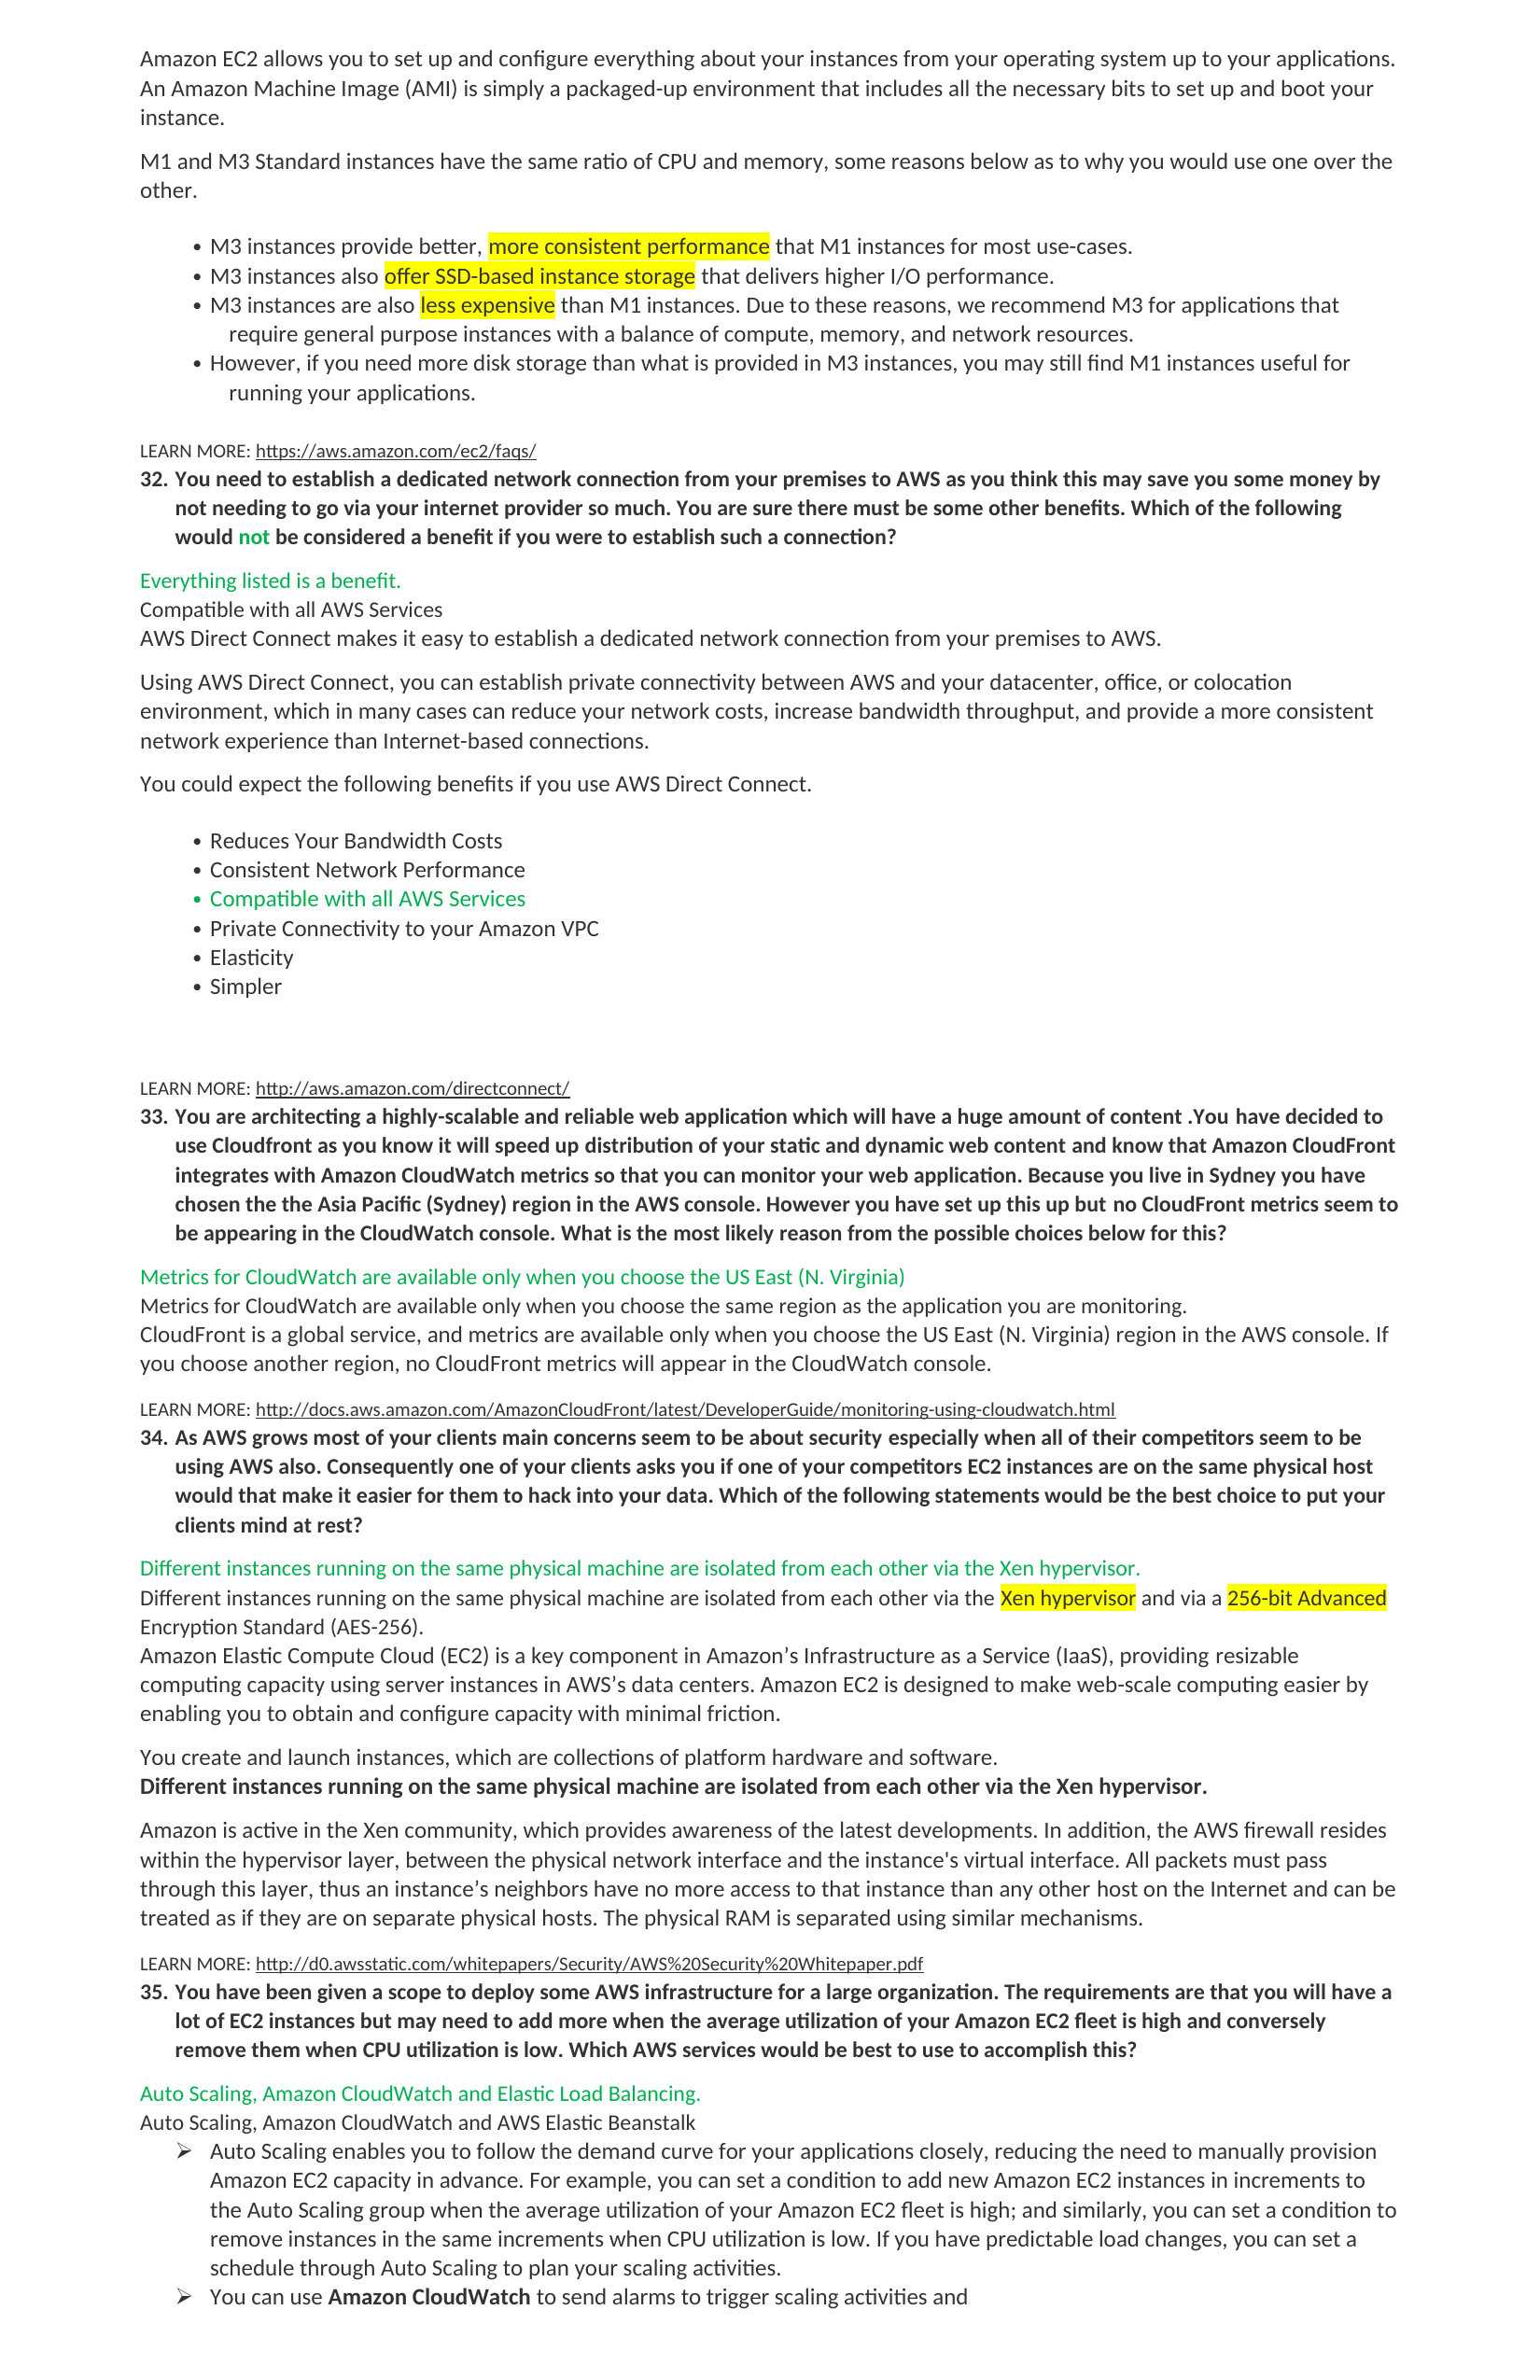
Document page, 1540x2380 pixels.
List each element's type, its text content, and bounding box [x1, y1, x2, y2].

text Compatible with all AWS Services [140, 594, 1400, 623]
list Elasticity [194, 942, 1400, 972]
text Using AWS Direct Connect, you can establish private connectivity between AWS and your datacenter, office, or colocation environment, which in many cases can reduce your network costs, increase bandwidth throughput, and provide a more consistent network experience than Internet-based connections. [140, 666, 1400, 754]
list As AWS grows most of your clients main concerns seem to be about security especially when all of their competitors seem to be using AWS also. Consequently one of your clients asks you if one of your competitors EC2 instances are on the same physical host would that make it easier for them to hack into your data. Which of the following statements would be the best choice to put your clients mind at rest? [140, 1421, 1400, 1538]
text Metrics for CloudWatch are available only when you choose the same region as the application you are monitoring. [140, 1290, 1400, 1319]
text Different instances running on the same physical machine are isolated from each other via the Xen hypervisor and via a 256-bit Advanced Encryption Standard (AES-256). [140, 1582, 1400, 1640]
text Everything listed is a benefit. [140, 565, 1400, 594]
text You could expect the following benefits if you use AWS Direct Connect. [140, 769, 1400, 798]
list Simpler [194, 972, 1400, 1001]
text M1 and M3 Standard instances have the same ratio of CPU and memory, some reasons below as to why you would use one over the other. [140, 146, 1400, 204]
text CloudFront is a global service, and metrics are available only when you choose the US East (N. Virginia) region in the AWS console. If you choose another region, no CloudFront metrics will appear in the CloudWatch console. [140, 1319, 1400, 1378]
text LEARN MORE: https://aws.amazon.com/ec2/faqs/ [140, 433, 1400, 463]
list Consistent Network Performance [194, 855, 1400, 884]
list M3 instances also offer SSD-based instance storage that delivers higher I/O performance. [194, 260, 1400, 289]
list M3 instances provide better, more consistent performance that M1 instances for most use-cases. [194, 231, 1400, 260]
text Amazon Elastic Compute Cloud (EC2) is a key component in Amazon’s Infrastructure as a Service (IaaS), providing resizable computing capacity using server instances in AWS’s data centers. Amazon EC2 is designed to make web-scale computing easier by enabling you to obtain and configure capacity with minimal friction. [140, 1640, 1400, 1728]
text Different instances running on the same physical machine are isolated from each other via the Xen hypervisor. [140, 1552, 1400, 1582]
list You can use Amazon CloudWatch to send alarms to trigger scaling activities and [175, 2282, 1400, 2311]
text LEARN MORE: http://d0.awsstatic.com/whitepapers/Security/AWS%20Security%20Whitepaper.pdf [140, 1946, 1400, 1976]
list Private Connectivity to your Amazon VPC [194, 913, 1400, 942]
list You need to establish a dedicated network connection from your premises to AWS as you think this may save you some money by not needing to go via your internet provider so much. You are sure there must be some other benefits. Which of the following would not be considered a benefit if you were to establish such a connection? [140, 463, 1400, 550]
list Compatible with all AWS Services [194, 884, 1400, 913]
list However, if you need more disk storage than what is provided in M3 instances, you may still find M1 instances useful for running your applications. [194, 348, 1400, 406]
text Metrics for CloudWatch are available only when you choose the US East (N. Virginia) [140, 1261, 1400, 1290]
text AWS Direct Connect makes it easy to establish a dedicated network connection from your premises to AWS. [140, 623, 1400, 652]
text Amazon is active in the Xen community, which provides awareness of the latest developments. In addition, the AWS firewall resides within the hypervisor layer, between the physical network interface and the instance's virtual interface. All packets must pass through this layer, thus an instance’s neighbors have no more access to that instance than any other host on the Internet and can be treated as if they are on separate physical hosts. The physical RAM is separated using similar mechanisms. [140, 1815, 1400, 1932]
text Auto Scaling, Amazon CloudWatch and Elastic Load Balancing. [140, 2078, 1400, 2107]
text LEARN MORE: http://aws.amazon.com/directconnect/ [140, 1071, 1400, 1100]
list Reduces Your Bandwidth Costs [194, 825, 1400, 855]
text LEARN MORE: http://docs.aws.amazon.com/AmazonCloudFront/latest/DeveloperGuide/monitoring-using-cloudwatch.html [140, 1393, 1400, 1421]
text You create and launch instances, which are collections of platform hardware and software. Different instances running on the same physical machine are isolated from each other via the Xen hypervisor. [140, 1743, 1400, 1800]
text Auto Scaling, Amazon CloudWatch and AWS Elastic Beanstalk [140, 2107, 1400, 2135]
list You have been given a scope to deploy some AWS infrastructure for a large organization. The requirements are that you will have a lot of EC2 instances but may need to add more when the average utilization of your Amazon EC2 fleet is high and conversely remove them when CPU utilization is low. Which AWS services would be best to use to accomplish this? [140, 1976, 1400, 2063]
text Amazon EC2 allows you to set up and configure everything about your instances from your operating system up to your applications. An Amazon Machine Image (AMI) is simply a packaged-up environment that includes all the necessary bits to set up and boot your instance. [140, 44, 1400, 132]
list Auto Scaling enables you to follow the demand curve for your applications closely, reducing the need to manually provision Amazon EC2 capacity in advance. For example, you can set a condition to add new Amazon EC2 instances in increments to the Auto Scaling group when the average utilization of your Amazon EC2 fleet is high; and similarly, you can set a condition to remove instances in the same increments when CPU utilization is low. If you have predictable load changes, you can set a schedule through Auto Scaling to plan your scaling activities. [175, 2135, 1400, 2282]
list M3 instances are also less expensive than M1 instances. Due to these reasons, we recommend M3 for applications that require general purpose instances with a balance of compute, memory, and network resources. [194, 289, 1400, 348]
list You are architecting a highly-scalable and reliable web application which will have a huge amount of content .You have decided to use Cloudfront as you know it will speed up distribution of your static and dynamic web content and know that Amazon CloudFront integrates with Amazon CloudWatch metrics so that you can monitor your web application. Because you live in Sydney you have chosen the the Asia Pacific (Sydney) region in the AWS console. However you have set up this up but no CloudFront metrics seem to be appearing in the CloudWatch console. What is the most likely reason from the possible choices below for this? [140, 1100, 1400, 1246]
